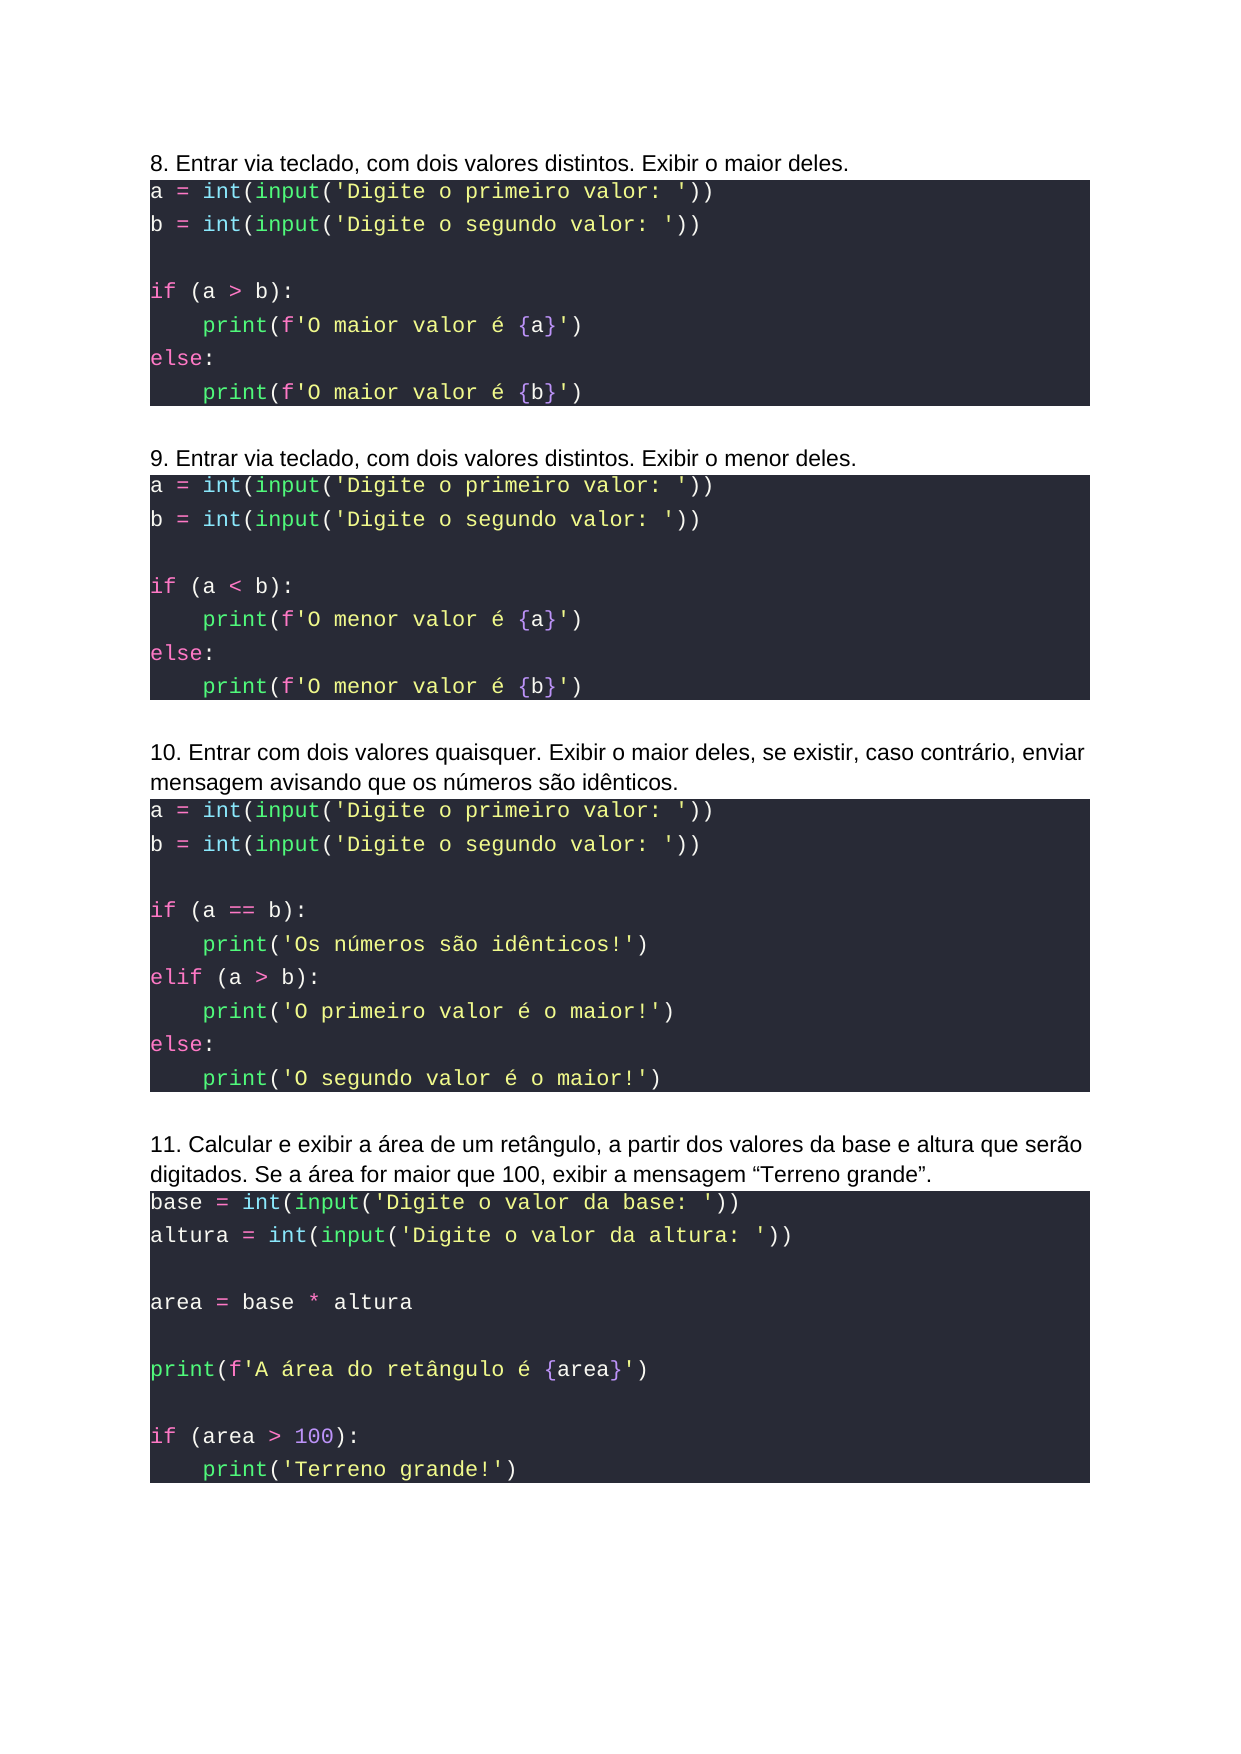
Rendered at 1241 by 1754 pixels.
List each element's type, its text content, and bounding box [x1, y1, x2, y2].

text if (a > b): [150, 281, 1090, 305]
text if (area > 100): [150, 1425, 1090, 1450]
text b = int(input('Digite o segundo valor: ')) [150, 214, 1090, 238]
text 8. Entrar via teclado, com dois valores distintos. Exibir o maior deles. [150, 150, 1090, 176]
text 9. Entrar via teclado, com dois valores distintos. Exibir o menor deles. [150, 444, 1090, 471]
text else: [150, 642, 1090, 667]
text b = int(input('Digite o segundo valor: ')) [150, 833, 1090, 858]
text print(f'O maior valor é {b}') [150, 381, 1090, 406]
text print('Os números são idênticos!') [150, 933, 1090, 958]
text a = int(input('Digite o primeiro valor: ')) [150, 180, 1090, 205]
text 10. Entrar com dois valores quaisquer. Exibir o maior deles, se existir, caso contrário, enviar mensagem avisando que os números são idênticos. [150, 739, 1090, 796]
text if (a == b): [150, 900, 1090, 924]
text print(f'A área do retângulo é {area}') [150, 1358, 1090, 1383]
text a = int(input('Digite o primeiro valor: ')) [150, 475, 1090, 499]
text print(f'O menor valor é {b}') [150, 675, 1090, 700]
text a = int(input('Digite o primeiro valor: ')) [150, 799, 1090, 824]
text area = base * altura [150, 1291, 1090, 1316]
text if (a < b): [150, 575, 1090, 600]
text elif (a > b): [150, 967, 1090, 991]
text else: [150, 347, 1090, 372]
text print(f'O menor valor é {a}') [150, 608, 1090, 633]
text altura = int(input('Digite o valor da altura: ')) [150, 1224, 1090, 1249]
text print(f'O maior valor é {a}') [150, 314, 1090, 339]
text base = int(input('Digite o valor da base: ')) [150, 1191, 1090, 1216]
text else: [150, 1033, 1090, 1058]
text print('Terreno grande!') [150, 1458, 1090, 1483]
text 11. Calcular e exibir a área de um retângulo, a partir dos valores da base e altura que serão digitados. Se a área for maior que 100, exibir a mensagem “Terreno grande”. [150, 1131, 1090, 1187]
text print('O primeiro valor é o maior!') [150, 1000, 1090, 1025]
text print('O segundo valor é o maior!') [150, 1067, 1090, 1092]
text b = int(input('Digite o segundo valor: ')) [150, 508, 1090, 533]
